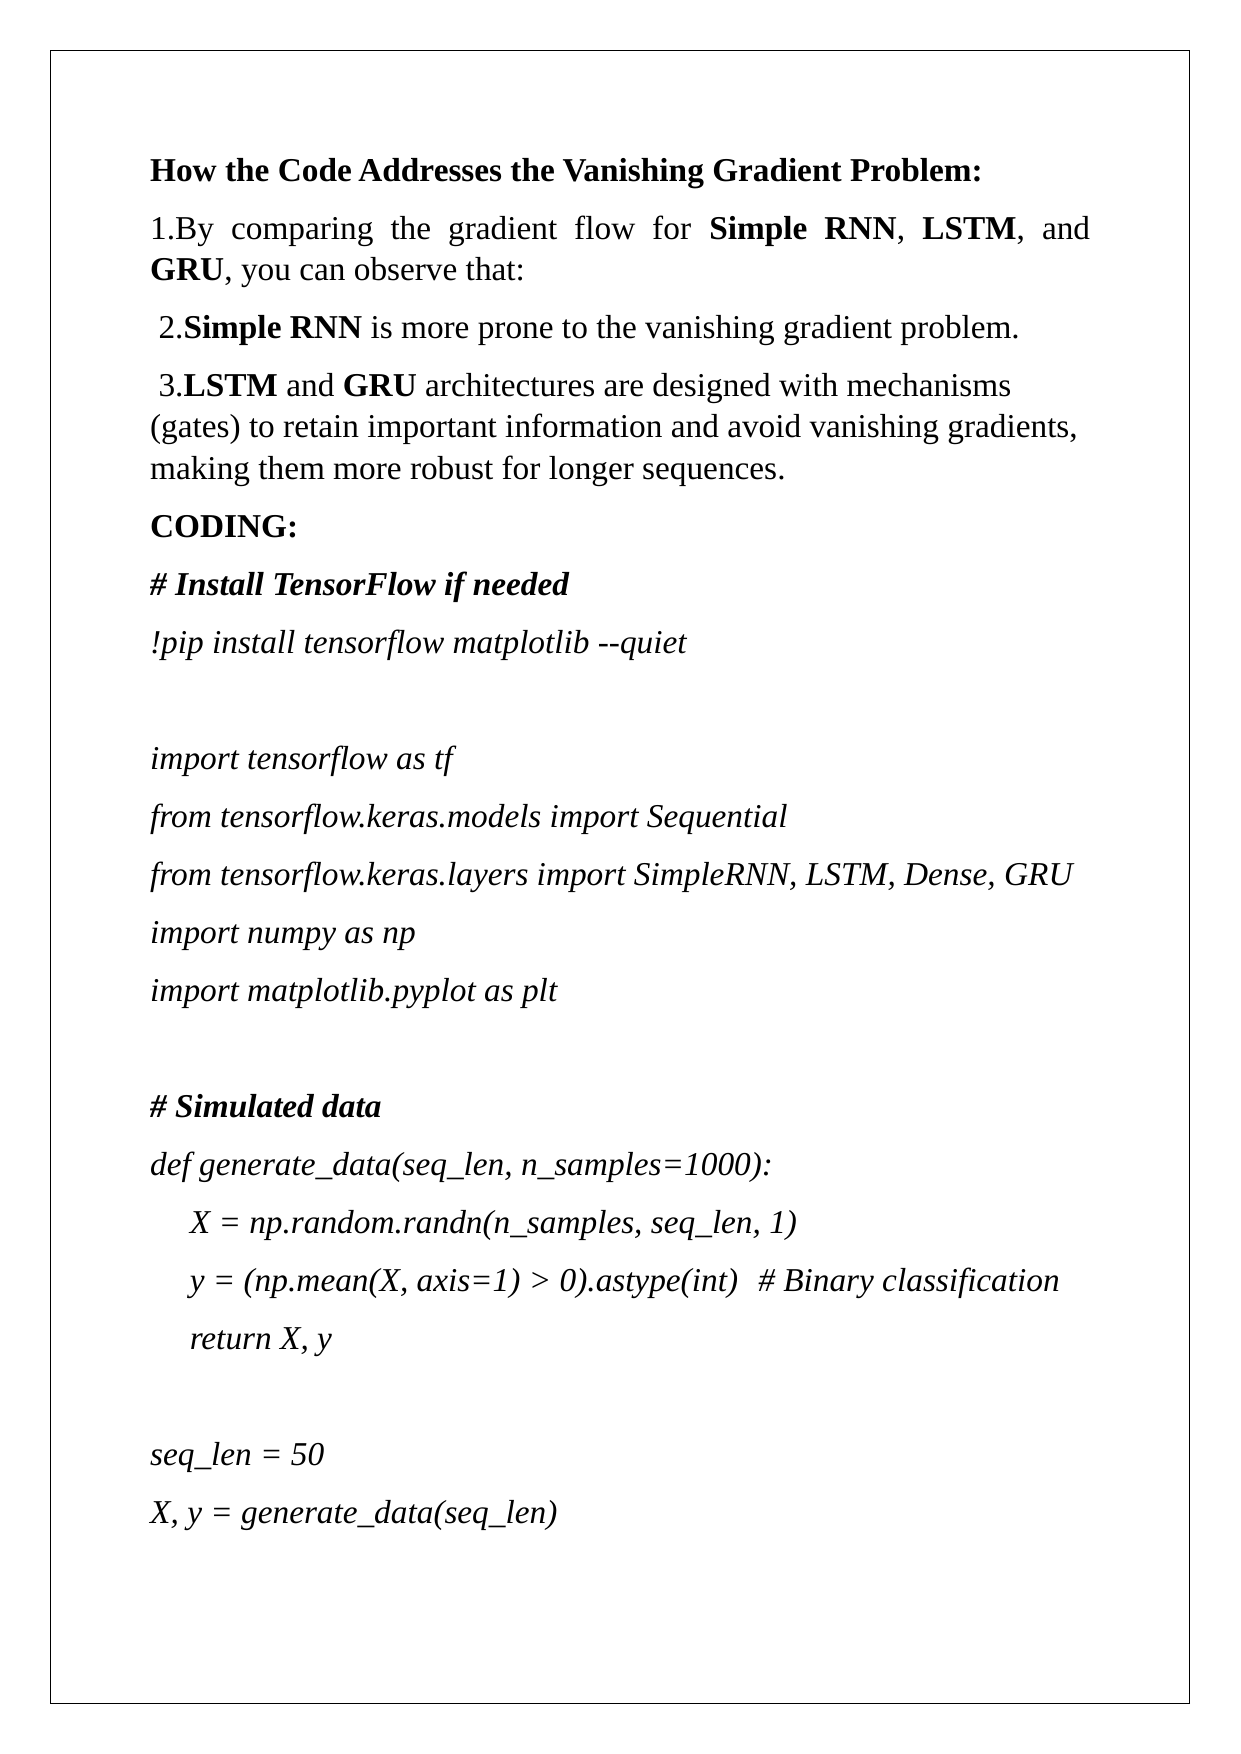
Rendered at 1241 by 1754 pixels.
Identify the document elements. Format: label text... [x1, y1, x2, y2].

text import numpy as np [150, 912, 1090, 951]
text # Simulated data [150, 1086, 1090, 1125]
text import tensorflow as tf [150, 738, 1090, 777]
text X = np.random.randn(n_samples, seq_len, 1) [150, 1202, 1090, 1241]
text !pip install tensorflow matplotlib --quiet [150, 622, 1090, 661]
text from tensorflow.keras.models import Sequential [150, 796, 1090, 834]
text return X, y [150, 1318, 1090, 1357]
text CODING: [150, 506, 1090, 544]
text def generate_data(seq_len, n_samples=1000): [150, 1144, 1090, 1183]
text 3.LSTM and GRU architectures are designed with mechanisms (gates) to retain important information and avoid vanishing gradients, making them more robust for longer sequences. [150, 365, 1090, 486]
text y = (np.mean(X, axis=1) > 0).astype(int) # Binary classification [150, 1260, 1090, 1299]
text import matplotlib.pyplot as plt [150, 970, 1090, 1009]
text How the Code Addresses the Vanishing Gradient Problem: [150, 150, 1090, 188]
text seq_len = 50 [150, 1434, 1090, 1473]
text from tensorflow.keras.layers import SimpleRNN, LSTM, Dense, GRU [150, 854, 1090, 893]
text 1.By comparing the gradient flow for Simple RNN, LSTM, and GRU, you can observe that: [150, 208, 1090, 288]
text # Install TensorFlow if needed [150, 564, 1090, 602]
text 2.Simple RNN is more prone to the vanishing gradient problem. [150, 307, 1090, 346]
text X, y = generate_data(seq_len) [150, 1492, 1090, 1531]
